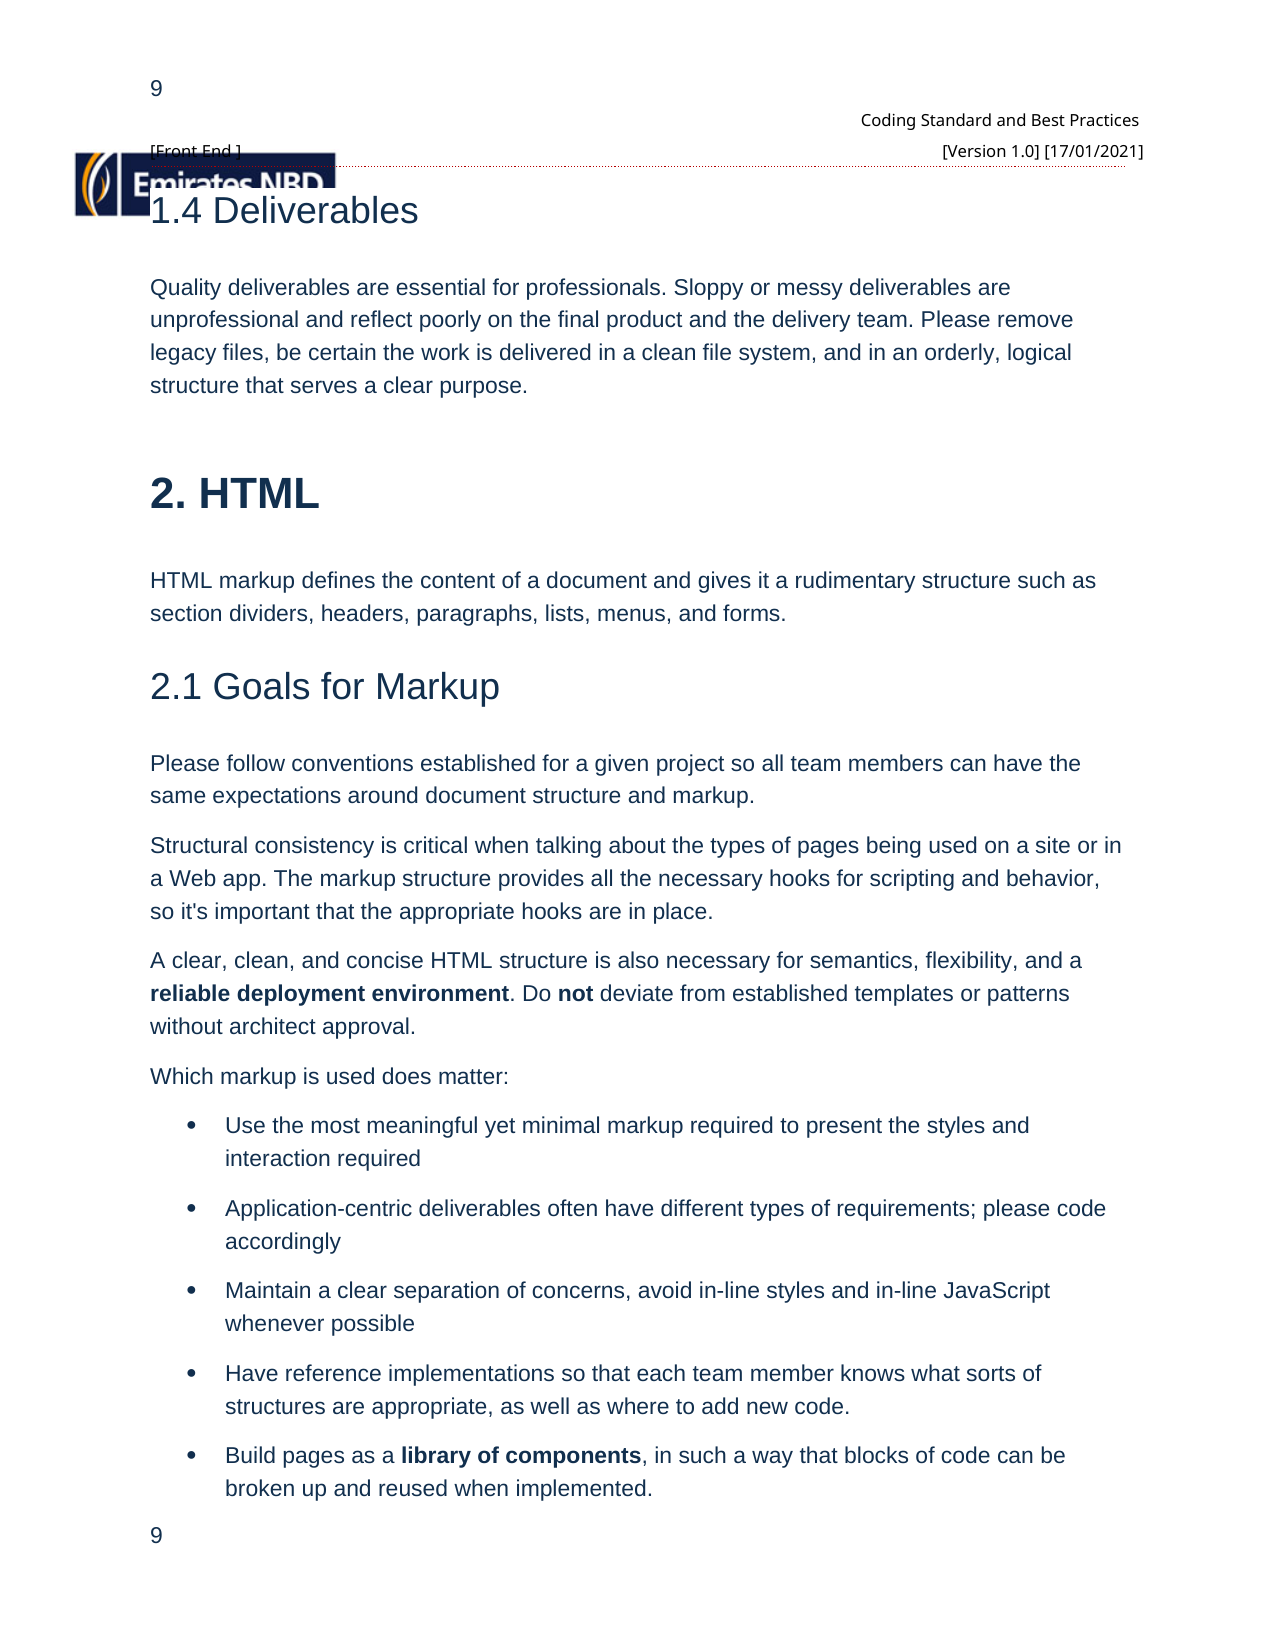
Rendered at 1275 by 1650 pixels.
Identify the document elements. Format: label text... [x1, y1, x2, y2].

picture [71, 149, 340, 220]
text A clear, clean, and concise HTML structure is also necessary for semantics, flexibility, and a reliable deployment environment. Do not deviate from established templates or patterns without architect approval. [150, 947, 1125, 1039]
text Structural consistency is critical when talking about the types of pages being used on a site or in a Web app. The markup structure provides all the necessary hooks for scripting and behavior, so it's important that the appropriate hooks are in place. [150, 832, 1125, 924]
text Which markup is used does matter: [150, 1063, 1125, 1089]
list Use the most meaningful yet minimal markup required to present the styles and interaction required [187, 1112, 1125, 1172]
text Quality deliverables are essential for professionals. Sloppy or messy deliverables are unprofessional and reflect poorly on the final product and the delivery team. Please remove legacy files, be certain the work is delivered in a clean file system, and in an orderly, logical structure that serves a clear purpose. [150, 273, 1125, 398]
list Build pages as a library of components, in such a way that blocks of code can be broken up and reused when implemented. [187, 1442, 1125, 1502]
list Have reference implementations so that each team member knows what sorts of structures are appropriate, as well as where to add new code. [187, 1360, 1125, 1419]
text 1.4 Deliverables [150, 188, 1125, 231]
text Please follow conventions established for a given project so all team members can have the same expectations around document structure and markup. [150, 749, 1125, 809]
text 2. HTML [150, 468, 1125, 518]
text 2.1 Goals for Markup [150, 664, 1125, 707]
text HTML markup defines the content of a document and gives it a rudimentary structure such as section dividers, headers, paragraphs, lists, menus, and forms. [150, 567, 1125, 626]
list Maintain a clear separation of concerns, avoid in-line styles and in-line JavaScript whenever possible [187, 1277, 1125, 1337]
list Application-centric deliverables often have different types of requirements; please code accordingly [187, 1195, 1125, 1254]
